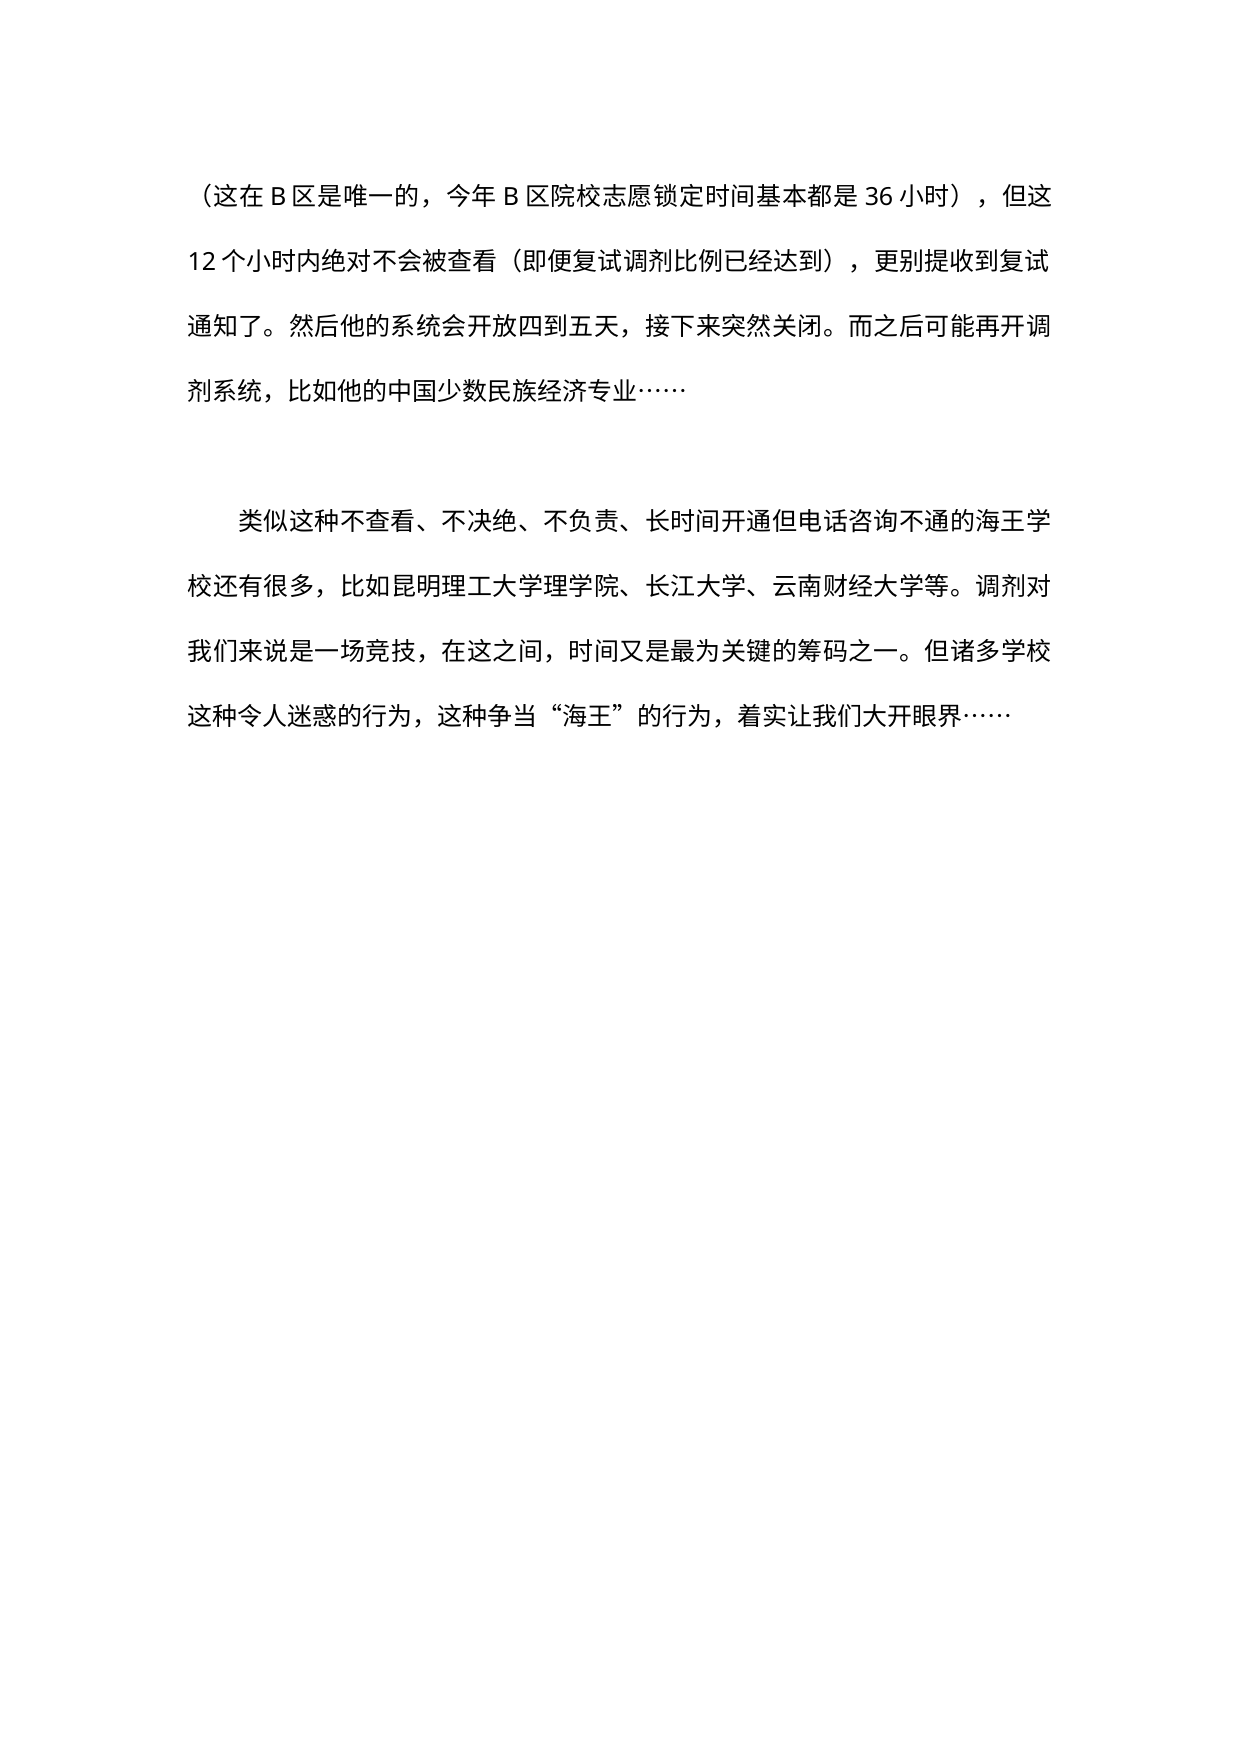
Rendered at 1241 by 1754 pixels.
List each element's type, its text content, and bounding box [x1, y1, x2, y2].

text 类似这种不查看、不决绝、不负责、长时间开通但电话咨询不通的海王学校还有很多，比如昆明理工大学理学院、长江大学、云南财经大学等。调剂对我们来说是一场竞技，在这之间，时间又是最为关键的筹码之一。但诸多学校这种令人迷惑的行为，这种争当“海王”的行为，着实让我们大开眼界…… [187, 487, 1053, 747]
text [187, 162, 1053, 422]
